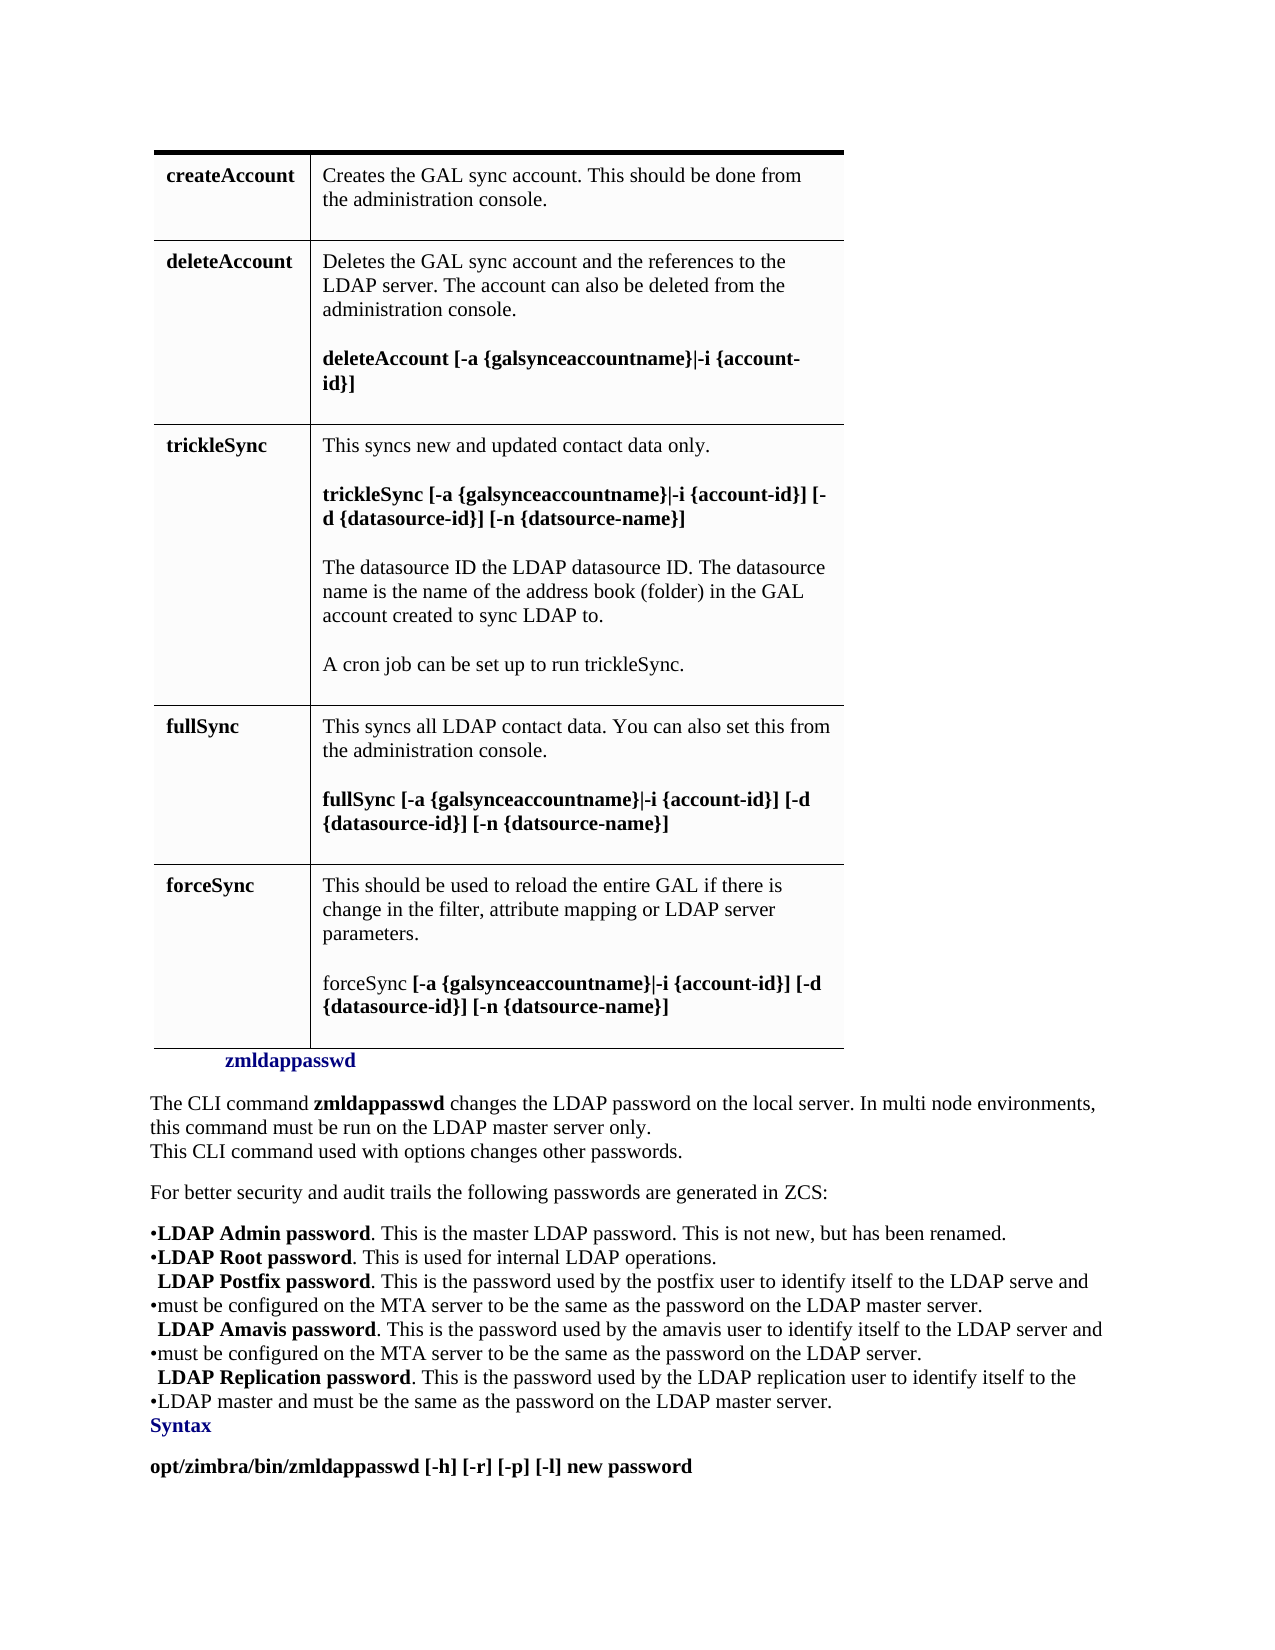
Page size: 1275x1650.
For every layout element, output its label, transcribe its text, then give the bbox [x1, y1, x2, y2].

text For better security and audit trails the following passwords are generated in ZCS: [150, 1180, 1125, 1204]
text The CLI command zmldappasswd changes the LDAP password on the local server. In multi node environments, this command must be run on the LDAP master server only. [150, 1091, 1125, 1139]
table_cell fullSync [154, 706, 310, 864]
table_cell Deletes the GAL sync account and the references to the LDAP server. The account can also be deleted from the administration console. deleteAccount [-a {galsynceaccountname}|-i {account-id}] [311, 241, 844, 424]
table_header LDAP Replication password. This is the password used by the LDAP replication user to identify itself to the LDAP master and must be the same as the password on the LDAP master server. [158, 1365, 1125, 1413]
text Syntax [150, 1413, 1125, 1437]
table_cell This should be used to reload the entire GAL if there is change in the filter, attribute mapping or LDAP server parameters. forceSync [-a {galsynceaccountname}|-i {account-id}] [-d {datasource-id}] [-n {datsource-name}] [311, 865, 844, 1048]
table_cell trickleSync [154, 425, 310, 705]
table_cell createAccount [154, 155, 310, 240]
table_header LDAP Admin password. This is the master LDAP password. This is not new, but has been renamed. [158, 1221, 1125, 1245]
table_cell Creates the GAL sync account. This should be done from the administration console. [311, 155, 844, 240]
table_cell This syncs new and updated contact data only. trickleSync [-a {galsynceaccountname}|-i {account-id}] [-d {datasource-id}] [-n {datsource-name}] The datasource ID the LDAP datasource ID. The datasource name is the name of the address book (folder) in the GAL account created to sync LDAP to. A cron job can be set up to run trickleSync. [311, 425, 844, 705]
text opt/zimbra/bin/zmldappasswd [-h] [-r] [-p] [-l] new password [150, 1454, 1125, 1478]
table_cell LDAP Amavis password. This is the password used by the amavis user to identify itself to the LDAP server and must be configured on the MTA server to be the same as the password on the LDAP server. [158, 1317, 1125, 1365]
table_header LDAP Postfix password. This is the password used by the postfix user to identify itself to the LDAP serve and must be configured on the MTA server to be the same as the password on the LDAP master server. [158, 1269, 1125, 1317]
table_cell LDAP Root password. This is used for internal LDAP operations. [158, 1245, 1125, 1269]
table_cell forceSync [154, 865, 310, 1048]
table_cell deleteAccount [154, 241, 310, 424]
text zmldappasswd [150, 1048, 1125, 1072]
table_cell This syncs all LDAP contact data. You can also set this from the administration console. fullSync [-a {galsynceaccountname}|-i {account-id}] [-d {datasource-id}] [-n {datsource-name}] [311, 706, 844, 864]
text This CLI command used with options changes other passwords. [150, 1139, 1125, 1163]
